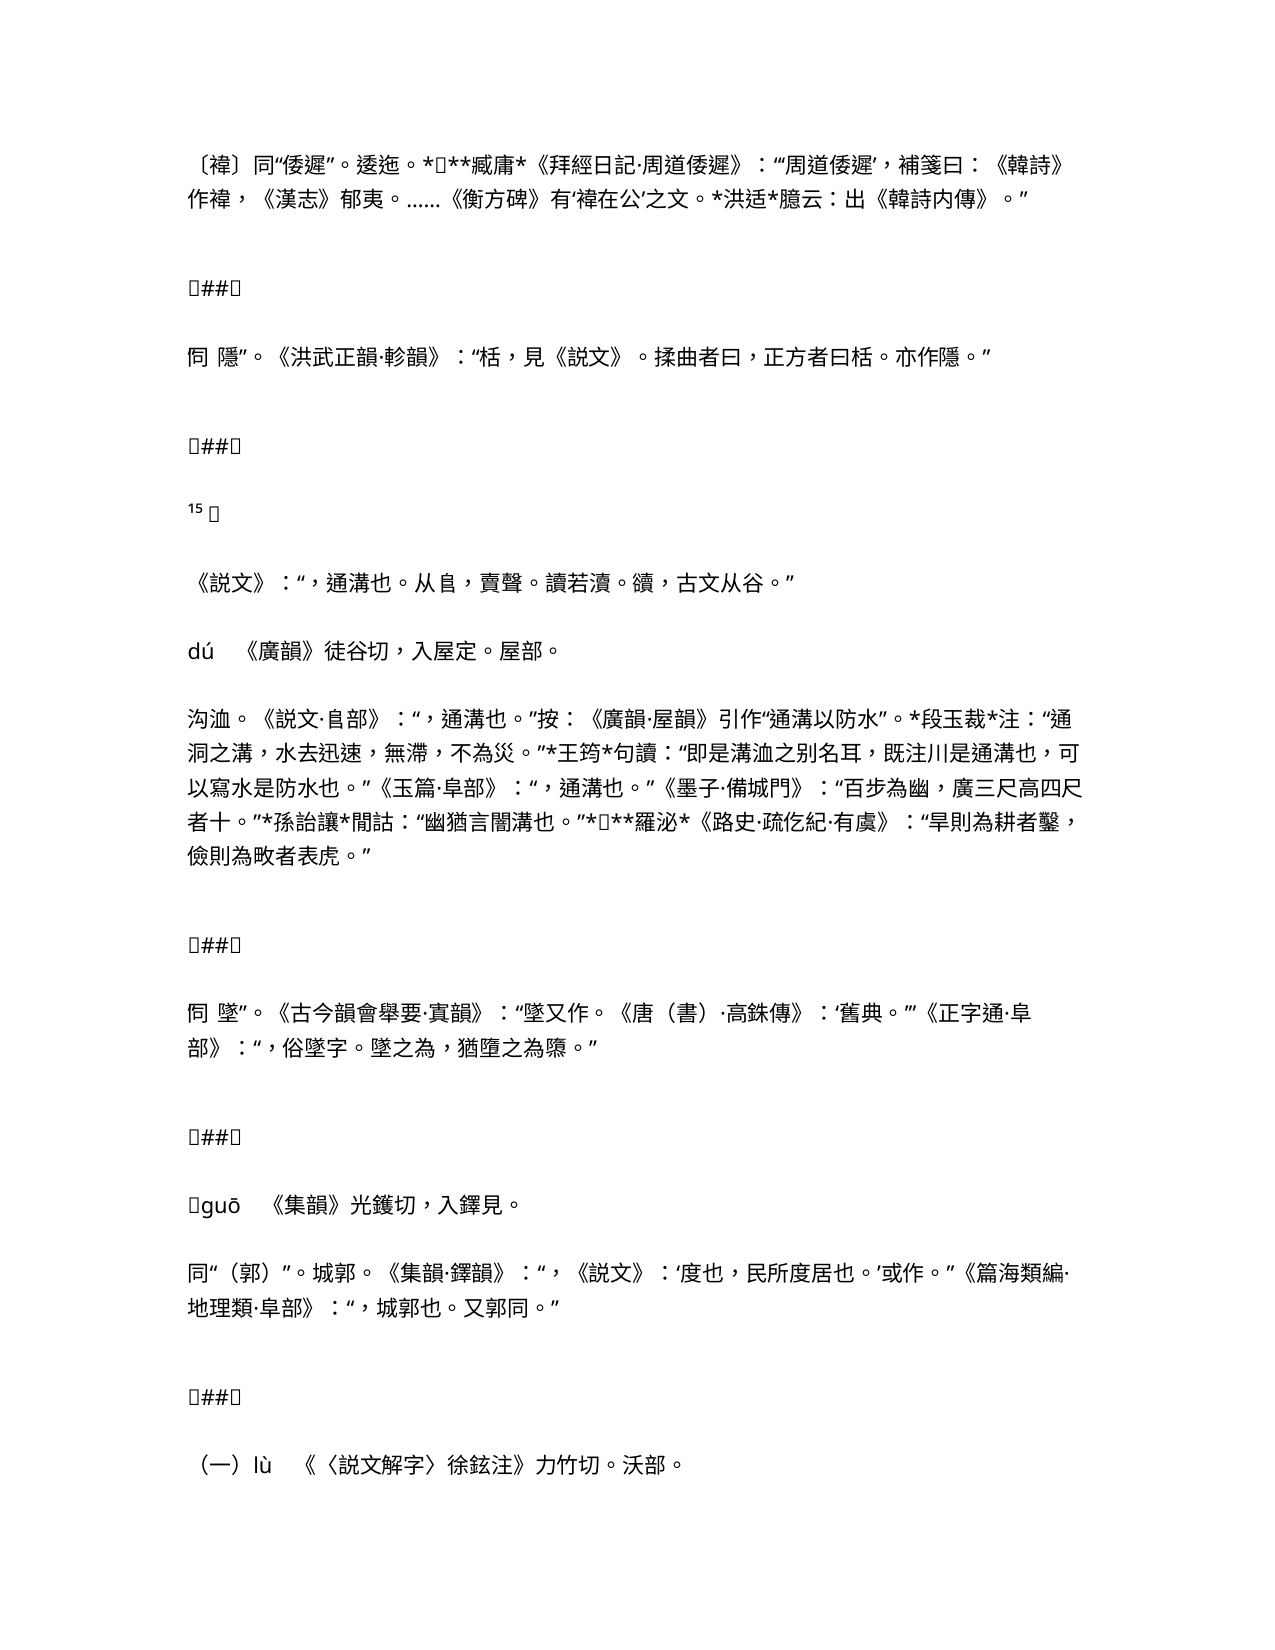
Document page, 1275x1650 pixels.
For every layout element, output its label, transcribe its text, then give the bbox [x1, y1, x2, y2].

text 𨽍##𨽍 ¹⁵𨽍 《説文》：“𨽍，通溝也。从𨸏，賣聲。讀若瀆。豄，古文𨽍从谷。” dú 《廣韻》徒谷切，入屋定。屋部。 沟洫。《説文·𨸏部》：“𨽍，通溝也。”按：《廣韻·屋韻》引作“通溝以防水”。*段玉裁*注：“通洞之溝，水去迅速，無滯，不為災。”*王筠*句讀：“𨽍即是溝洫之别名耳，既注川是通溝也，可以寫水是防水也。”《玉篇·阜部》：“𨽍，通溝也。”《墨子·備城門》：“百步為幽𨽍，廣三尺高四尺者十。”*孫詒讓*閒詁：“幽𨽍猶言闇溝也。”*宋**羅泌*《路史·疏仡紀·有虞》：“旱則為耕者鑿𨽍，儉則為畋者表虎。” [187, 431, 1087, 905]
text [187, 150, 1087, 248]
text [187, 1382, 1087, 1480]
text 𨽏##𨽏 𨽏guō 《集韻》光鑊切，入鐸見。 同“𩫏（郭）”。城郭。《集韻·鐸韻》：“𩫏，《説文》：‘度也，民所度居也。’或作𨽏。”《篇海類編·地理類·阜部》：“𨽏，城郭也。又郭同。” [187, 1122, 1087, 1356]
text 𨽎##𨽎 𨽎同“墜”。《古今韻會舉要·寘韻》：“墜又作𨽎。《唐（書）·高銖傳》：‘𨽎舊典。’”《正字通·阜部》：“𨽎，俗墜字。墜之為𨽎，猶墮之為隳。” [187, 930, 1087, 1096]
text 𨽌##𨽌 𨽌同“隱”。《洪武正韻·軫韻》：“𨽌栝，見《説文》。揉曲者曰𨽌，正方者曰栝。亦作隱。” [187, 273, 1087, 406]
